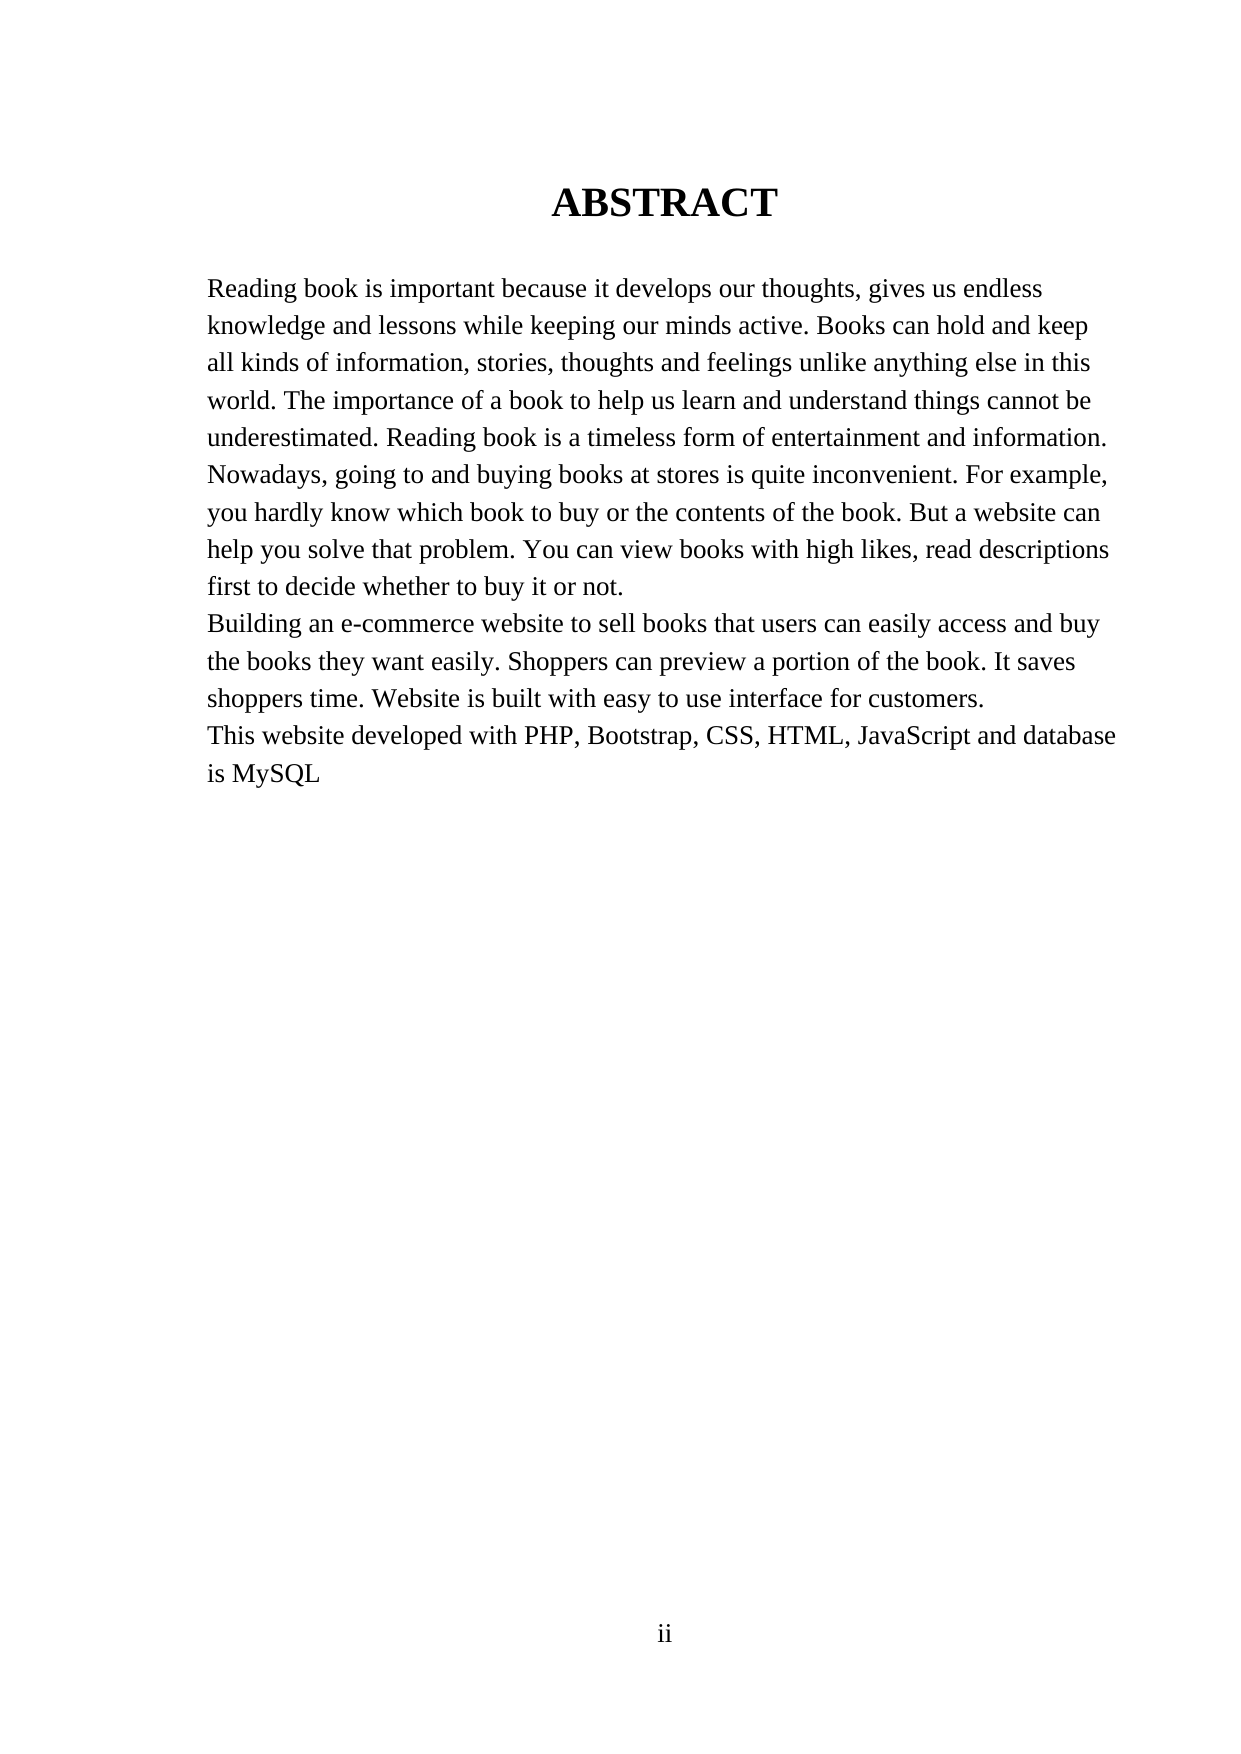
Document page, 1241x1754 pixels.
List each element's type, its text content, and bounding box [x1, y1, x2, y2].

text Reading book is important because it develops our thoughts, gives us endless knowledge and lessons while keeping our minds active. Books can hold and keep all kinds of information, stories, thoughts and feelings unlike anything else in this world. The importance of a book to help us learn and understand things cannot be underestimated. Reading book is a timeless form of entertainment and information. [207, 272, 1122, 452]
text Nowadays, going to and buying books at stores is quite inconvenient. For example, you hardly know which book to buy or the contents of the book. But a website can help you solve that problem. You can view books with high likes, read descriptions first to decide whether to buy it or not. [207, 458, 1122, 601]
text Building an e-commerce website to sell books that users can easily access and buy the books they want easily. Shoppers can preview a portion of the book. It saves shoppers time. Website is built with easy to use interface for customers. [207, 608, 1122, 713]
subtitle ABSTRACT [207, 177, 1122, 225]
text This website developed with PHP, Bootstrap, CSS, HTML, JavaScript and database is MySQL [207, 719, 1122, 788]
